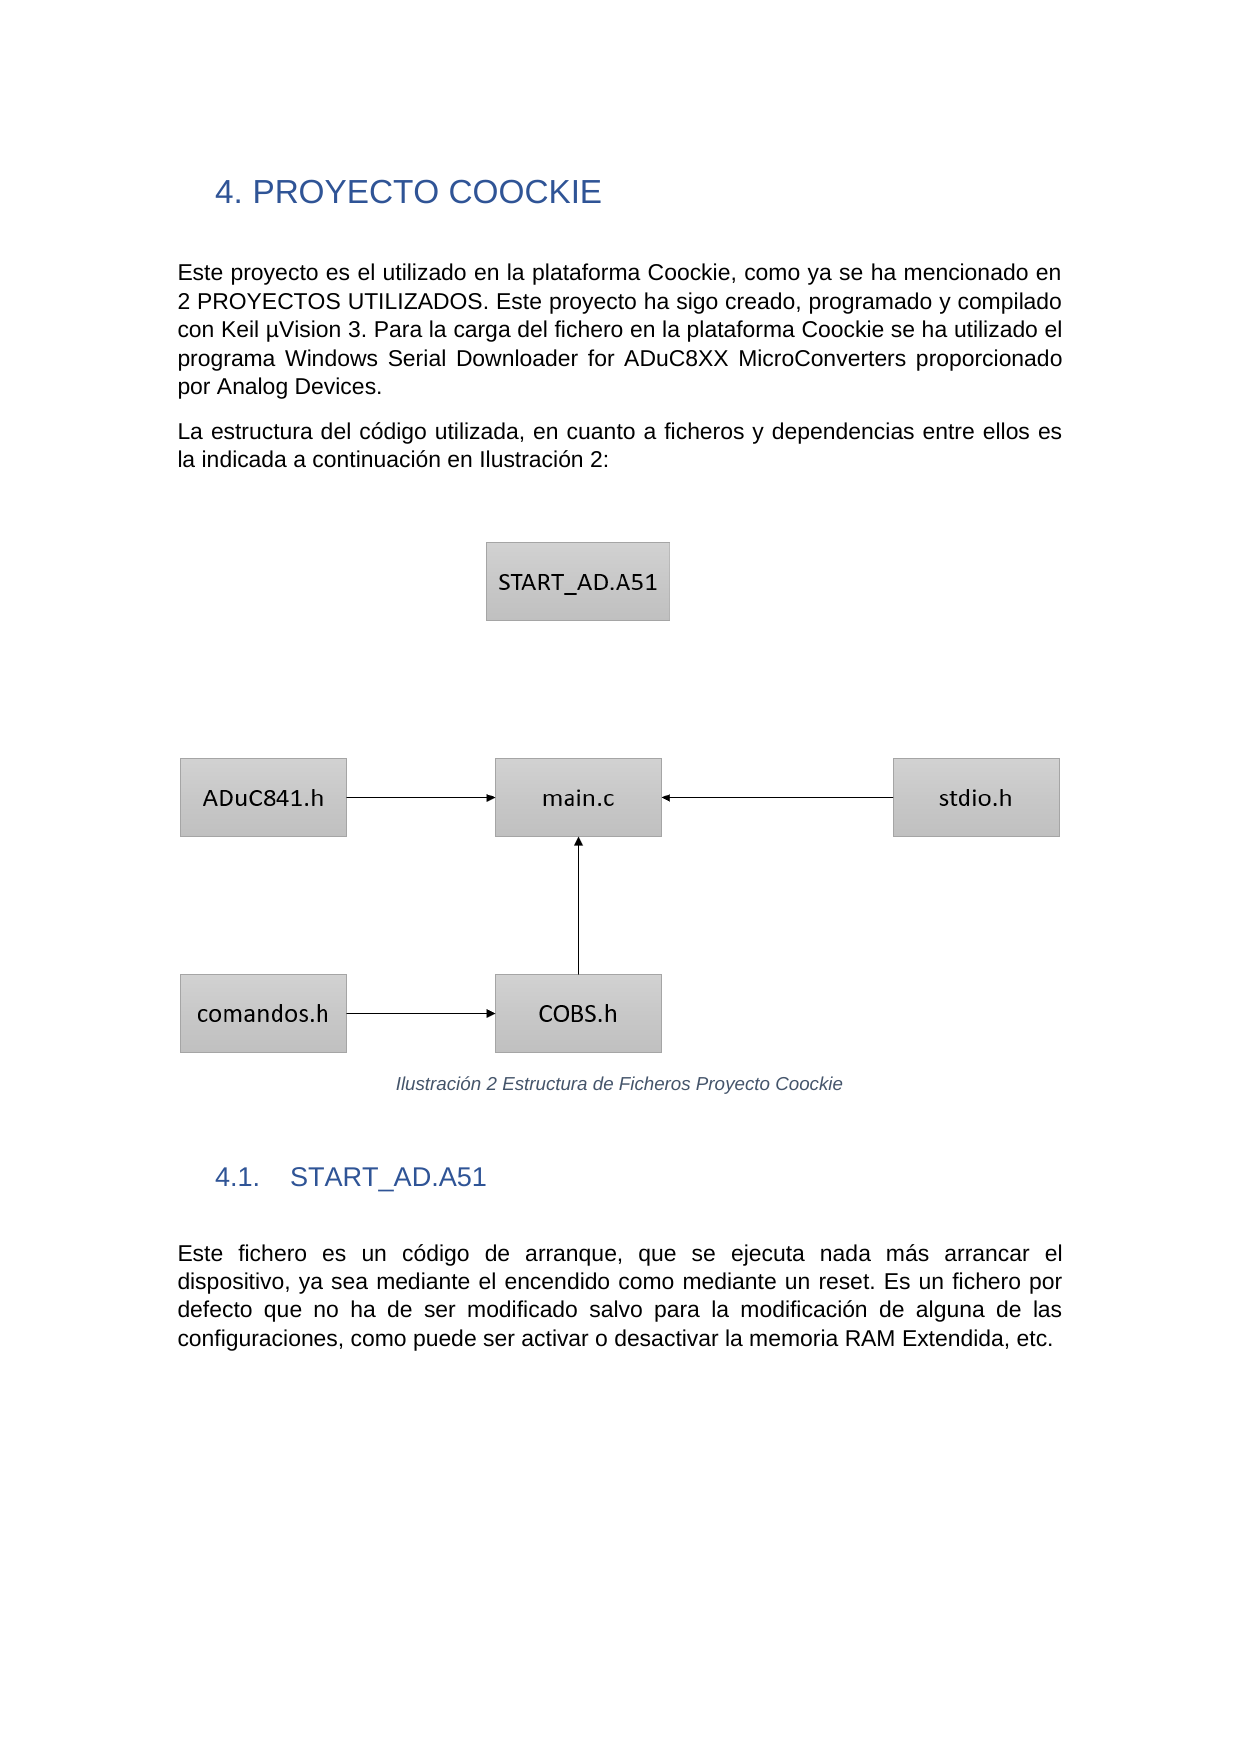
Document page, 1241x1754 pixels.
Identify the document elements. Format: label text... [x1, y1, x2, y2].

text Ilustración 2 Estructura de Ficheros Proyecto Coockie [177, 1073, 1063, 1095]
picture [177, 536, 1063, 1055]
text Este proyecto es el utilizado en la plataforma Coockie, como ya se ha mencionado en 2 PROYECTOS UTILIZADOS. Este proyecto ha sigo creado, programado y compilado con Keil µVision 3. Para la carga del fichero en la plataforma Coockie se ha utilizado el programa Windows Serial Downloader for ADuC8XX MicroConverters proporcionado por Analog Devices. [177, 259, 1063, 399]
subtitle START_AD.A51 [215, 1161, 1063, 1192]
subtitle PROYECTO COOCKIE [215, 173, 1063, 211]
text Este fichero es un código de arranque, que se ejecuta nada más arrancar el dispositivo, ya sea mediante el encendido como mediante un reset. Es un fichero por defecto que no ha de ser modificado salvo para la modificación de alguna de las configuraciones, como puede ser activar o desactivar la memoria RAM Extendida, etc. [177, 1239, 1063, 1351]
text La estructura del código utilizada, en cuanto a ficheros y dependencias entre ellos es la indicada a continuación en Ilustración 2: [177, 418, 1063, 473]
